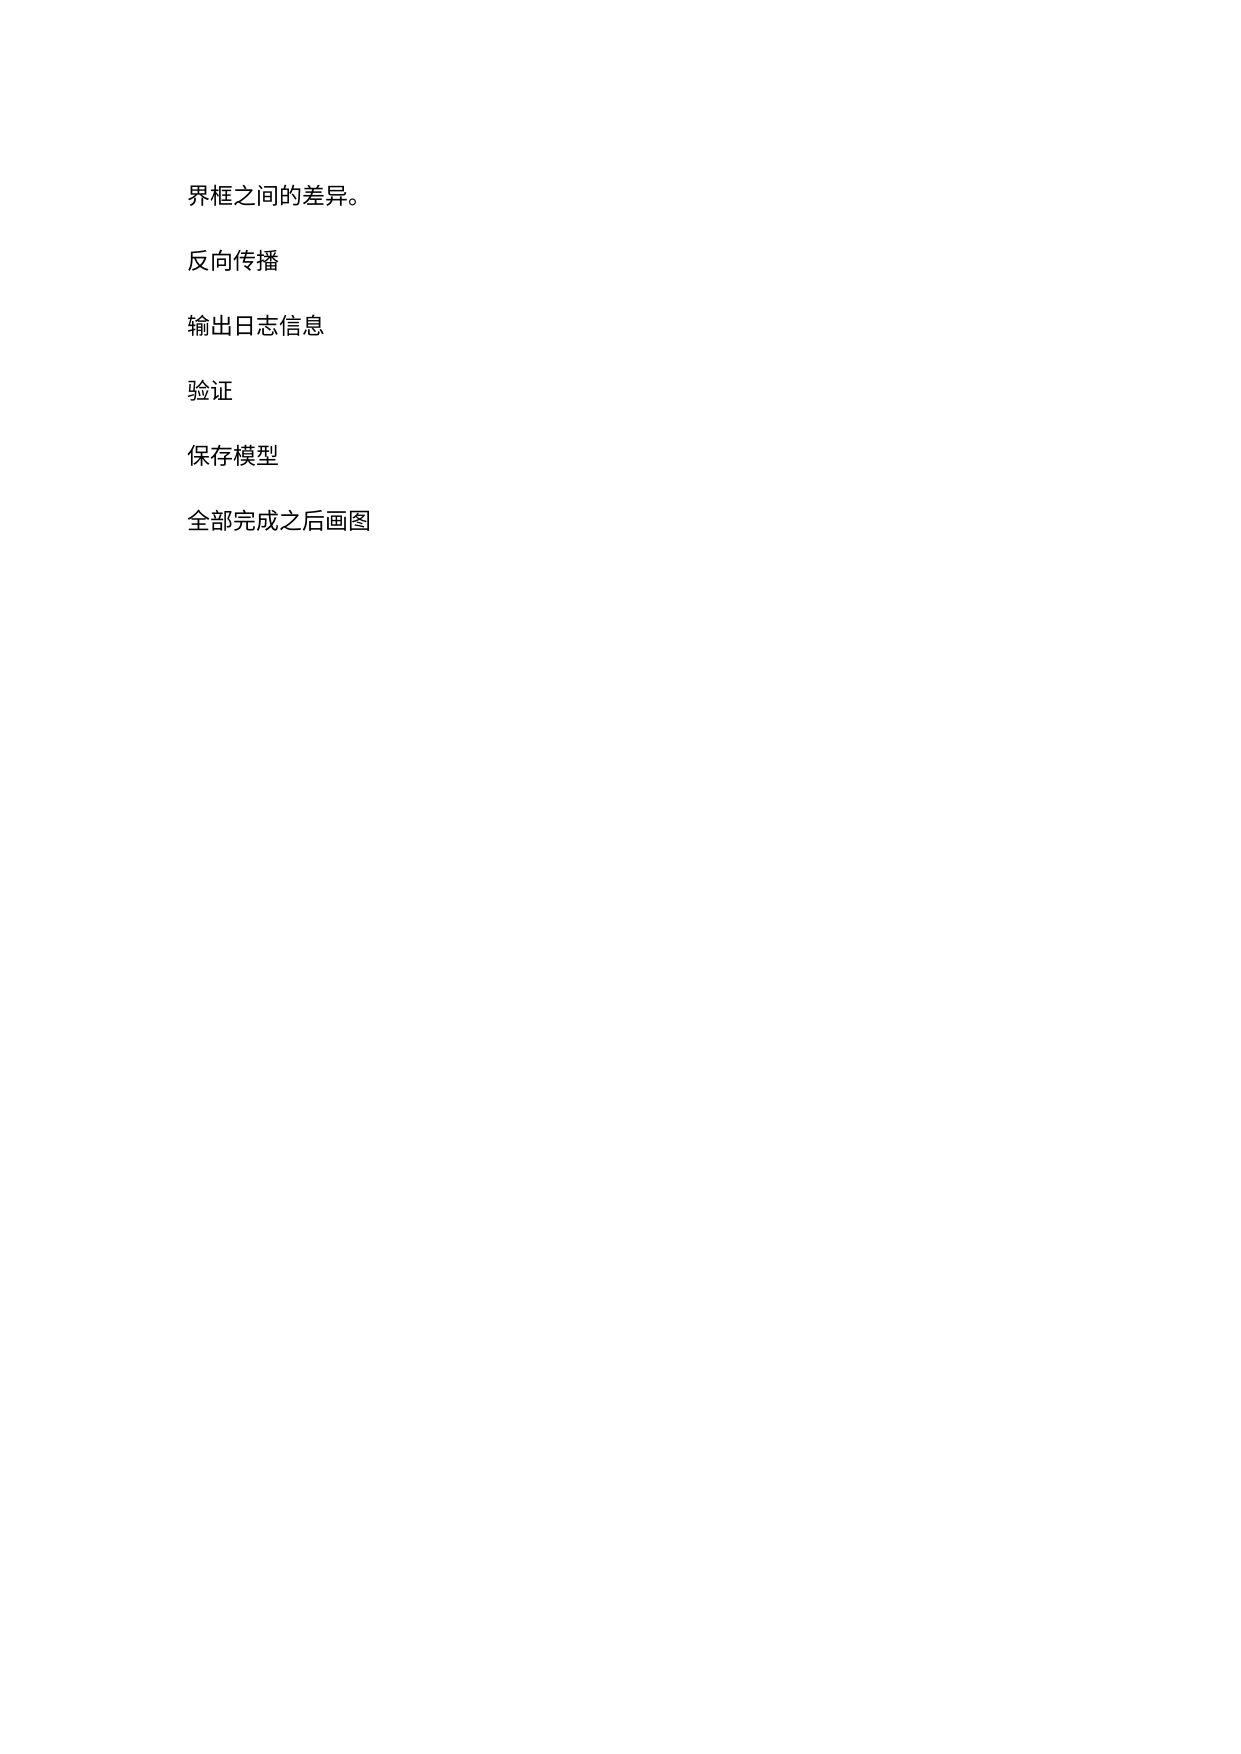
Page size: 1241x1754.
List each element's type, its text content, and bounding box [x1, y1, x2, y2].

text 验证 [187, 357, 1053, 422]
text 输出日志信息 [187, 292, 1053, 357]
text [187, 162, 1053, 227]
text 反向传播 [187, 227, 1053, 292]
text 保存模型 [187, 422, 1053, 487]
text 全部完成之后画图 [187, 487, 1053, 552]
